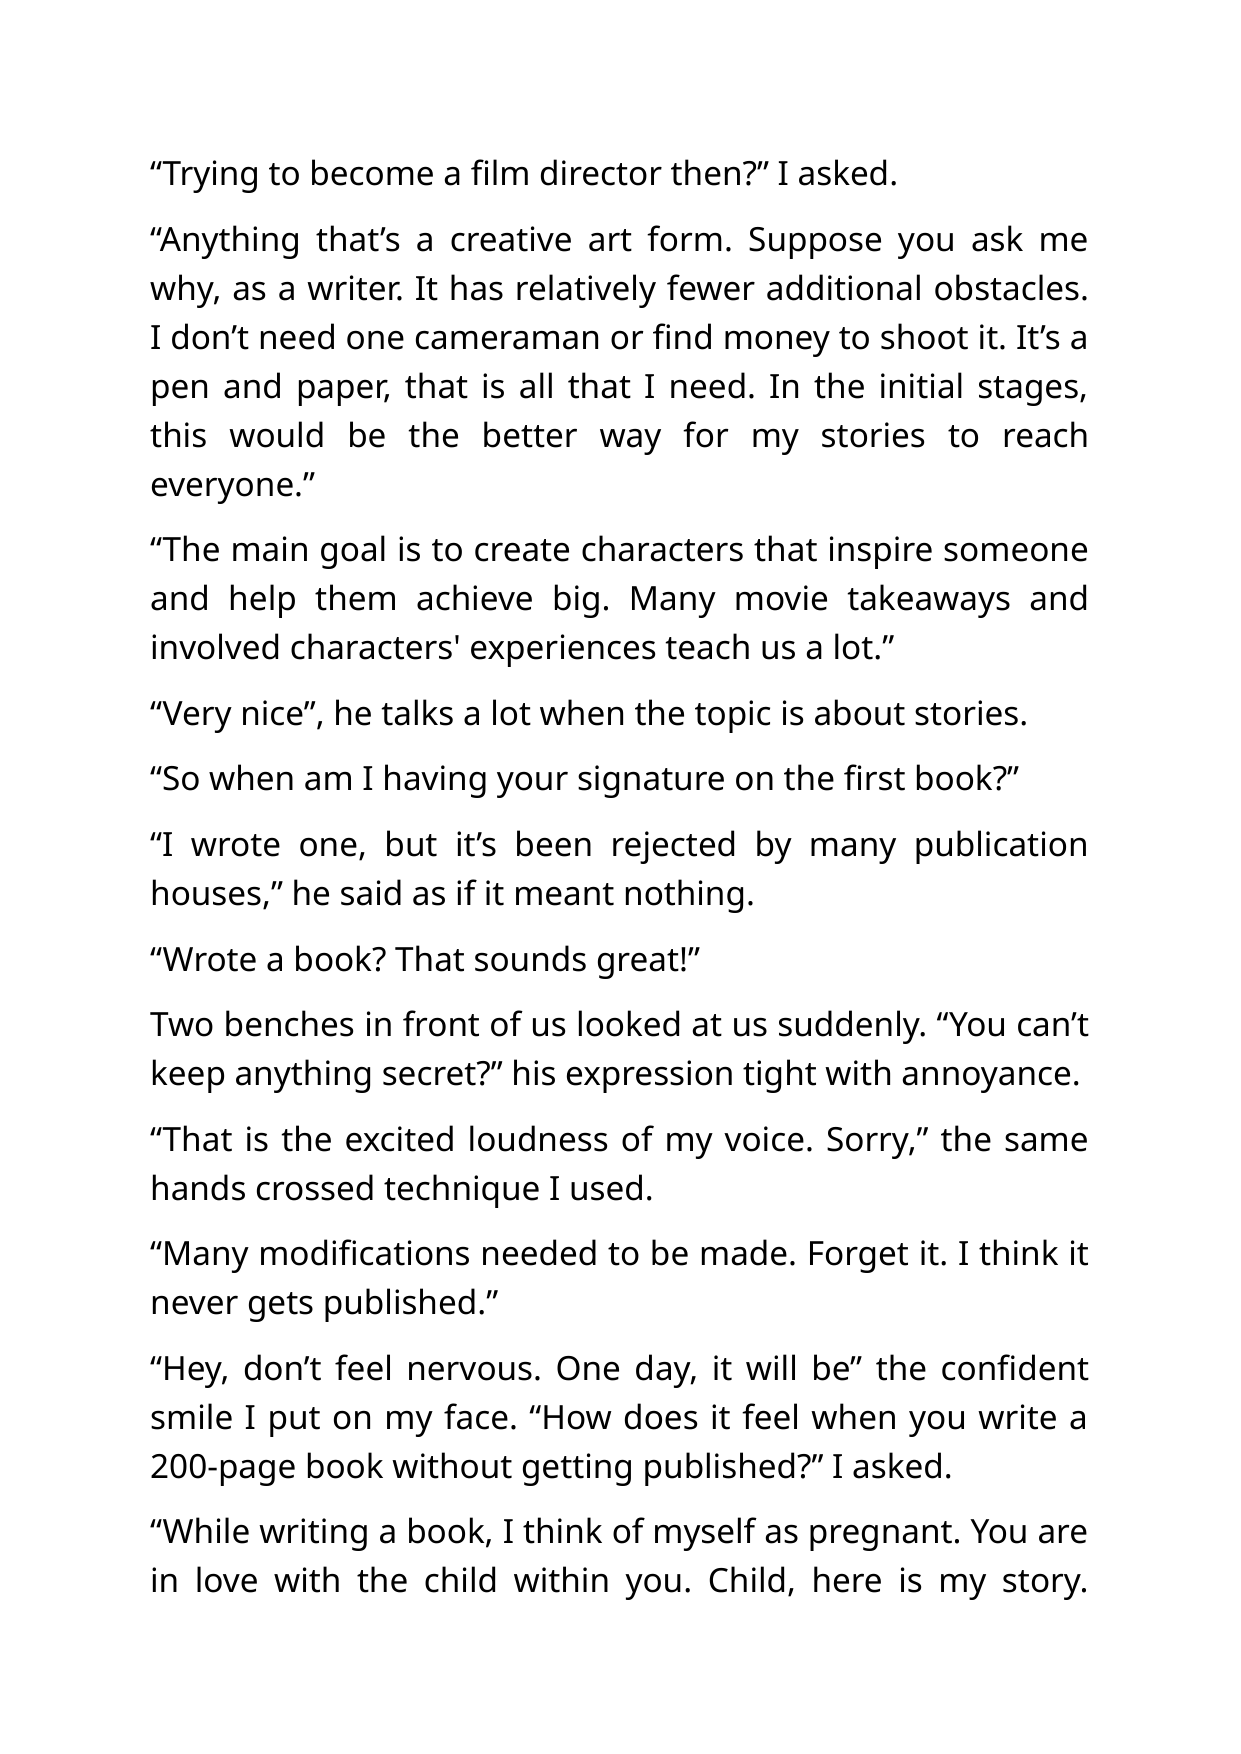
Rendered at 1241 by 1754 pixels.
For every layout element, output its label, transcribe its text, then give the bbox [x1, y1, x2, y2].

text “Anything that’s a creative art form. Suppose you ask me why, as a writer. It has relatively fewer additional obstacles. I don’t need one cameraman or find money to shoot it. It’s a pen and paper, that is all that I need. In the initial stages, this would be the better way for my stories to reach everyone.” [150, 216, 1090, 506]
text “Trying to become a film director then?” I asked. [150, 150, 1090, 195]
text “I wrote one, but it’s been rejected by many publication houses,” he said as if it meant nothing. [150, 821, 1090, 915]
text “So when am I having your signature on the first book?” [150, 755, 1090, 801]
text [150, 1508, 1090, 1603]
text “The main goal is to create characters that inspire someone and help them achieve big. Many movie takeaways and involved characters' experiences teach us a lot.” [150, 526, 1090, 669]
text “Very nice”, he talks a lot when the topic is about stories. [150, 689, 1090, 735]
text “That is the excited loudness of my voice. Sorry,” the same hands crossed technique I used. [150, 1116, 1090, 1210]
text Two benches in front of us looked at us suddenly. “You can’t keep anything secret?” his expression tight with annoyance. [150, 1001, 1090, 1095]
text “Hey, don’t feel nervous. One day, it will be” the confident smile I put on my face. “How does it feel when you write a 200-page book without getting published?” I asked. [150, 1345, 1090, 1488]
text “Many modifications needed to be made. Forget it. I think it never gets published.” [150, 1230, 1090, 1324]
text “Wrote a book? That sounds great!” [150, 935, 1090, 981]
